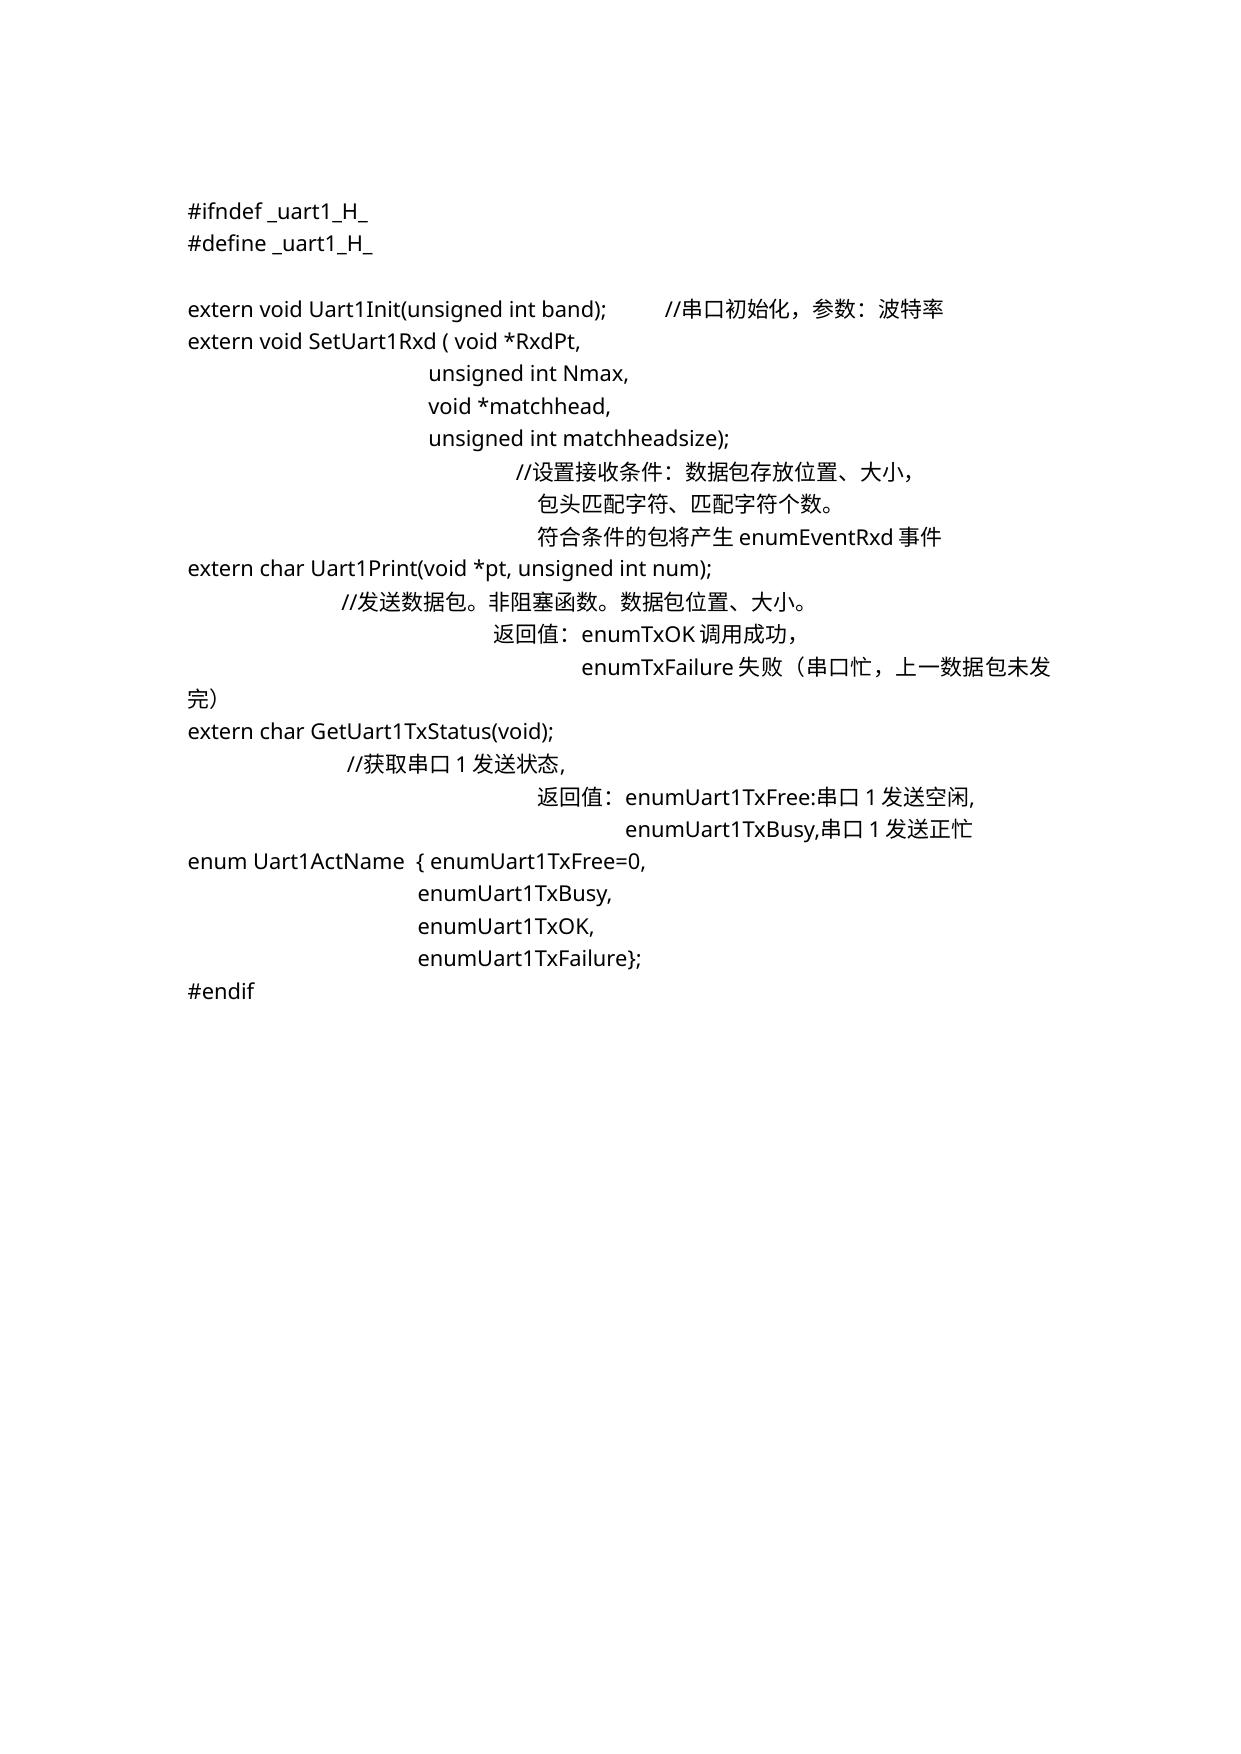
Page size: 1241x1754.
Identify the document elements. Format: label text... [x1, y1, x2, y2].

text unsigned int Nmax, [187, 357, 1053, 389]
text extern void SetUart1Rxd ( void *RxdPt, [187, 324, 1053, 357]
text 返回值：enumTxOK调用成功， [187, 617, 1053, 649]
text extern char GetUart1TxStatus(void); [187, 714, 1053, 747]
text //设置接收条件：数据包存放位置、大小， [187, 454, 1053, 487]
text 包头匹配字符、匹配字符个数。 [187, 487, 1053, 519]
text enumUart1TxBusy, [187, 877, 1053, 909]
text #ifndef _uart1_H_ [187, 194, 1053, 227]
text 返回值：enumUart1TxFree:串口1发送空闲, [187, 779, 1053, 812]
text //发送数据包。非阻塞函数。数据包位置、大小。 [187, 584, 1053, 617]
text 符合条件的包将产生enumEventRxd事件 [187, 519, 1053, 552]
text //获取串口1发送状态, [187, 747, 1053, 779]
text #define _uart1_H_ [187, 227, 1053, 259]
text extern void Uart1Init(unsigned int band); //串口初始化，参数：波特率 [187, 292, 1053, 324]
text enum Uart1ActName { enumUart1TxFree=0, [187, 844, 1053, 877]
text enumUart1TxOK, [187, 909, 1053, 942]
text #endif [187, 974, 1053, 1007]
text void *matchhead, [187, 389, 1053, 422]
text enumTxFailure失败（串口忙，上一数据包未发完） [187, 649, 1053, 714]
text extern char Uart1Print(void *pt, unsigned int num); [187, 552, 1053, 584]
text enumUart1TxBusy,串口1发送正忙 [187, 812, 1053, 844]
text enumUart1TxFailure}; [187, 942, 1053, 974]
text unsigned int matchheadsize); [187, 422, 1053, 454]
